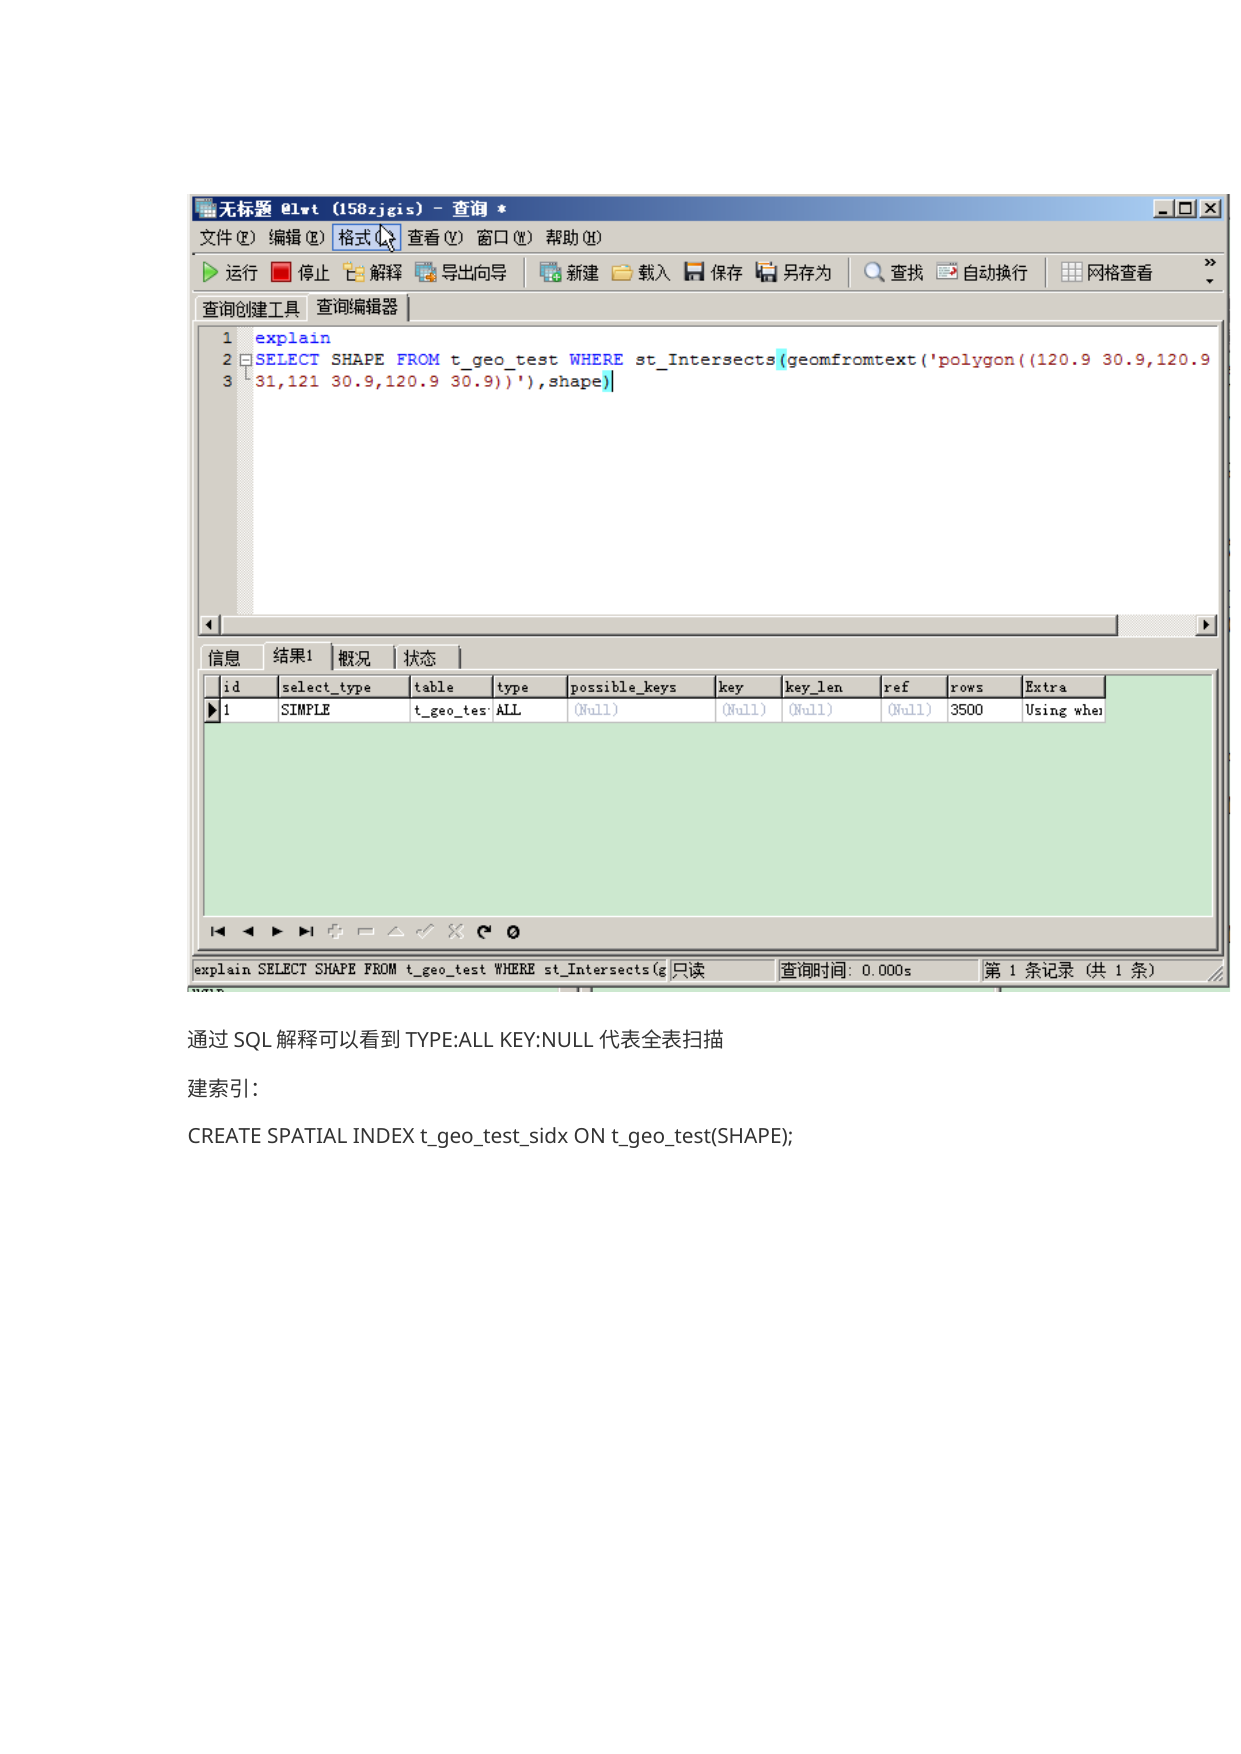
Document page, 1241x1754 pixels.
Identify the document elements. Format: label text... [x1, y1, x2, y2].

text CREATE SPATIAL INDEX t_geo_test_sidx ON t_geo_test(SHAPE); [187, 1119, 1053, 1151]
text 通过SQL解释可以看到TYPE:ALL KEY:NULL 代表全表扫描 [187, 1023, 1053, 1055]
picture [187, 194, 1231, 992]
text 建索引： [187, 1071, 1053, 1103]
